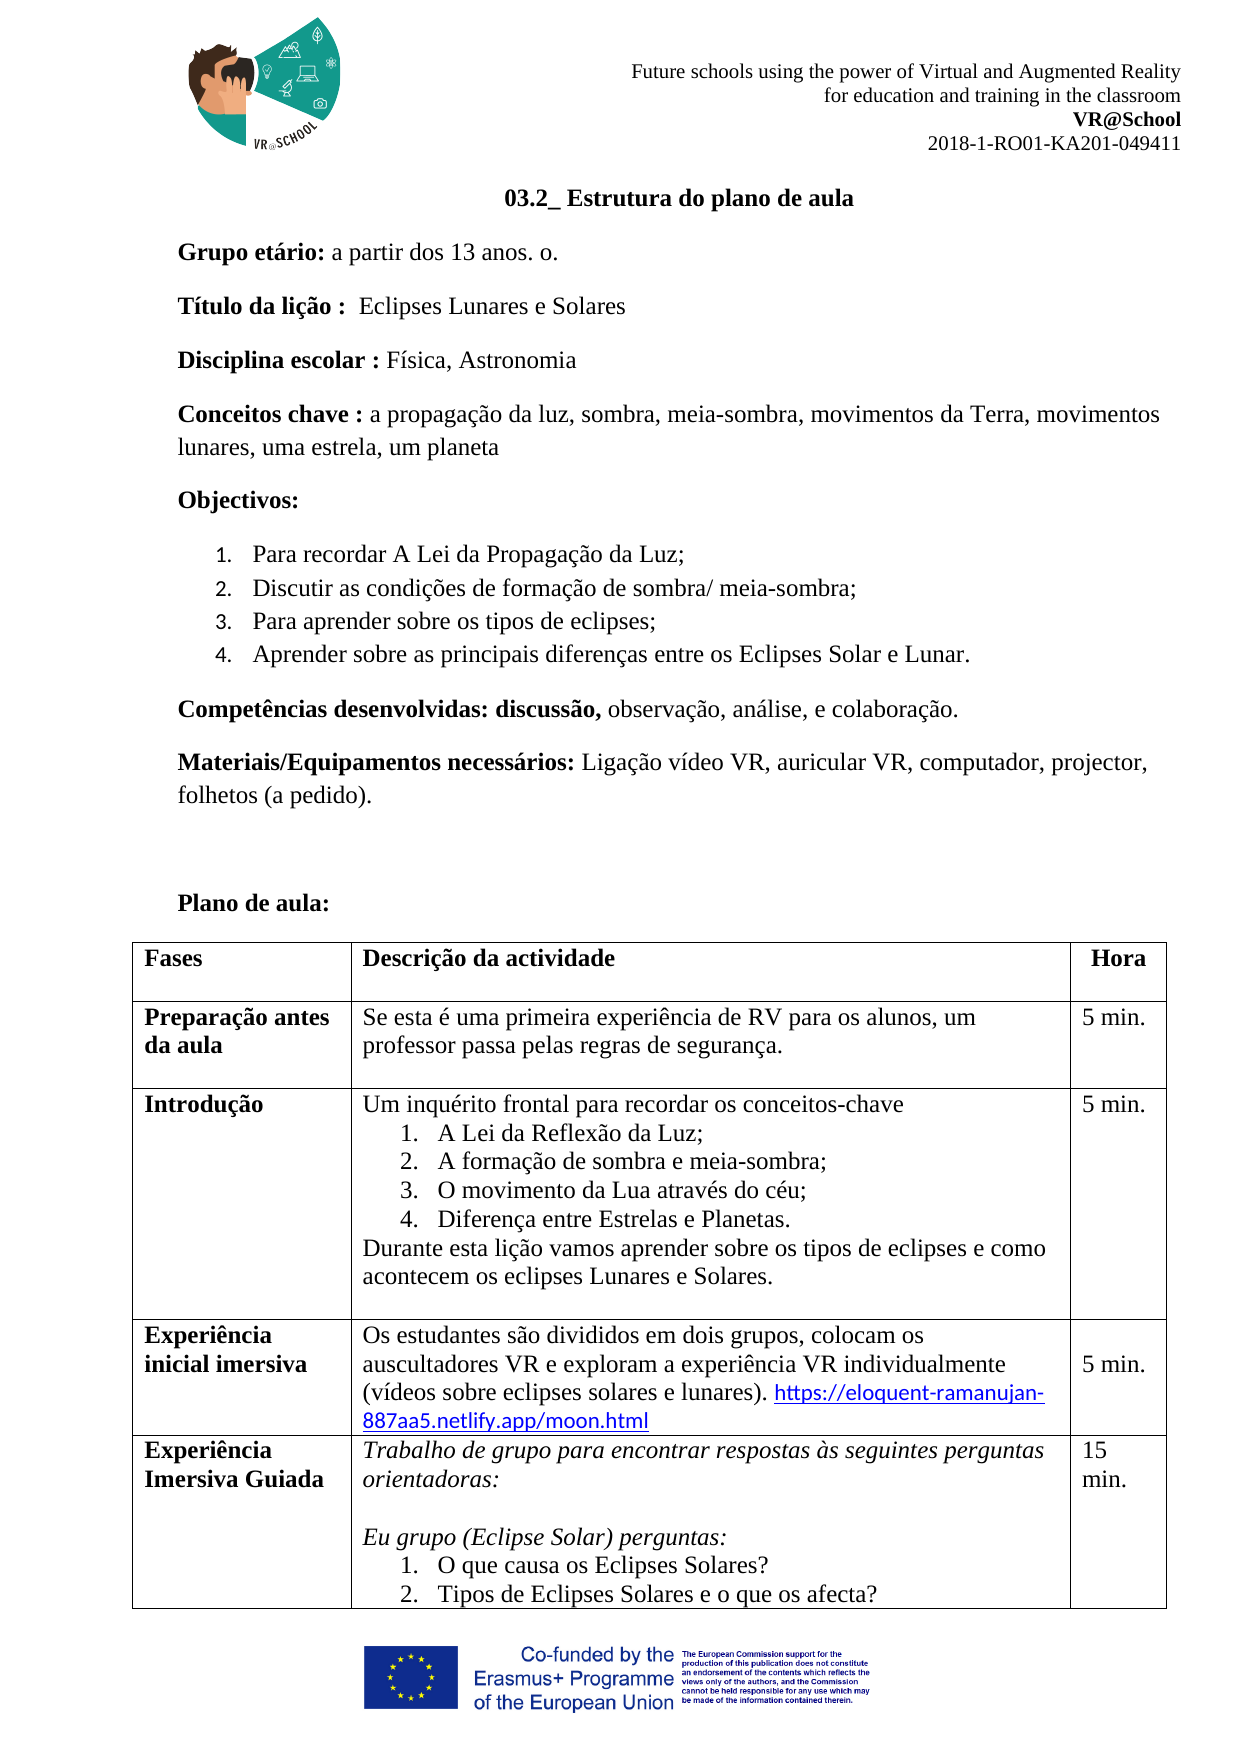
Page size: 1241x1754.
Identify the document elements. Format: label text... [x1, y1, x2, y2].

text Grupo etário: a partir dos 13 anos. o. [177, 237, 1181, 266]
text Objectivos: [177, 486, 1181, 514]
table_cell Experiência Imersiva Guiada [133, 1436, 351, 1608]
text Materiais/Equipamentos necessários: Ligação vídeo VR, auricular VR, computador, projector, folhetos (a pedido). [177, 747, 1181, 809]
text Plano de aula: [177, 888, 1181, 917]
table_cell Experiência inicial imersiva [133, 1320, 351, 1434]
picture [361, 1630, 876, 1714]
table_cell Preparação antes da aula [133, 1002, 351, 1088]
table_cell Os estudantes são divididos em dois grupos, colocam os auscultadores VR e exploram a experiência VR individualmente (vídeos sobre eclipses solares e lunares). https://eloquent-ramanujan-887aa5.netlify.app/moon.html [352, 1320, 1070, 1434]
list Para aprender sobre os tipos de eclipses; [215, 606, 1181, 635]
table_header Hora [1071, 943, 1166, 1001]
text Conceitos chave : a propagação da luz, sombra, meia-sombra, movimentos da Terra, movimentos lunares, uma estrela, um planeta [177, 399, 1181, 461]
text Competências desenvolvidas: discussão, observação, análise, e colaboração. [177, 694, 1181, 722]
table_cell 5 min. [1071, 1002, 1166, 1088]
table_header Descrição da actividade [352, 943, 1070, 1001]
table_cell Se esta é uma primeira experiência de RV para os alunos, um professor passa pelas regras de segurança. [352, 1002, 1070, 1088]
table_cell Introdução [133, 1089, 351, 1319]
table_cell Um inquérito frontal para recordar os conceitos-chave A Lei da Reflexão da Luz; A formação de sombra e meia-sombra; O movimento da Lua através do céu; Diferença entre Estrelas e Planetas. Durante esta lição vamos aprender sobre os tipos de eclipses e como acontecem os eclipses Lunares e Solares. [352, 1089, 1070, 1319]
list Para recordar A Lei da Propagação da Luz; [215, 539, 1181, 568]
table_cell 5 min. [1071, 1320, 1166, 1434]
text 03.2_ Estrutura do plano de aula [177, 183, 1181, 212]
text Disciplina escolar : Física, Astronomia [177, 345, 1181, 374]
list Aprender sobre as principais diferenças entre os Eclipses Solar e Lunar. [215, 639, 1181, 668]
table_cell 15 min. [1071, 1436, 1166, 1608]
table_header Fases [133, 943, 351, 1001]
table_cell 5 min. [1071, 1089, 1166, 1319]
picture [188, 17, 341, 160]
text Título da lição : Eclipses Lunares e Solares [177, 291, 1181, 320]
list Discutir as condições de formação de sombra/ meia-sombra; [215, 573, 1181, 602]
